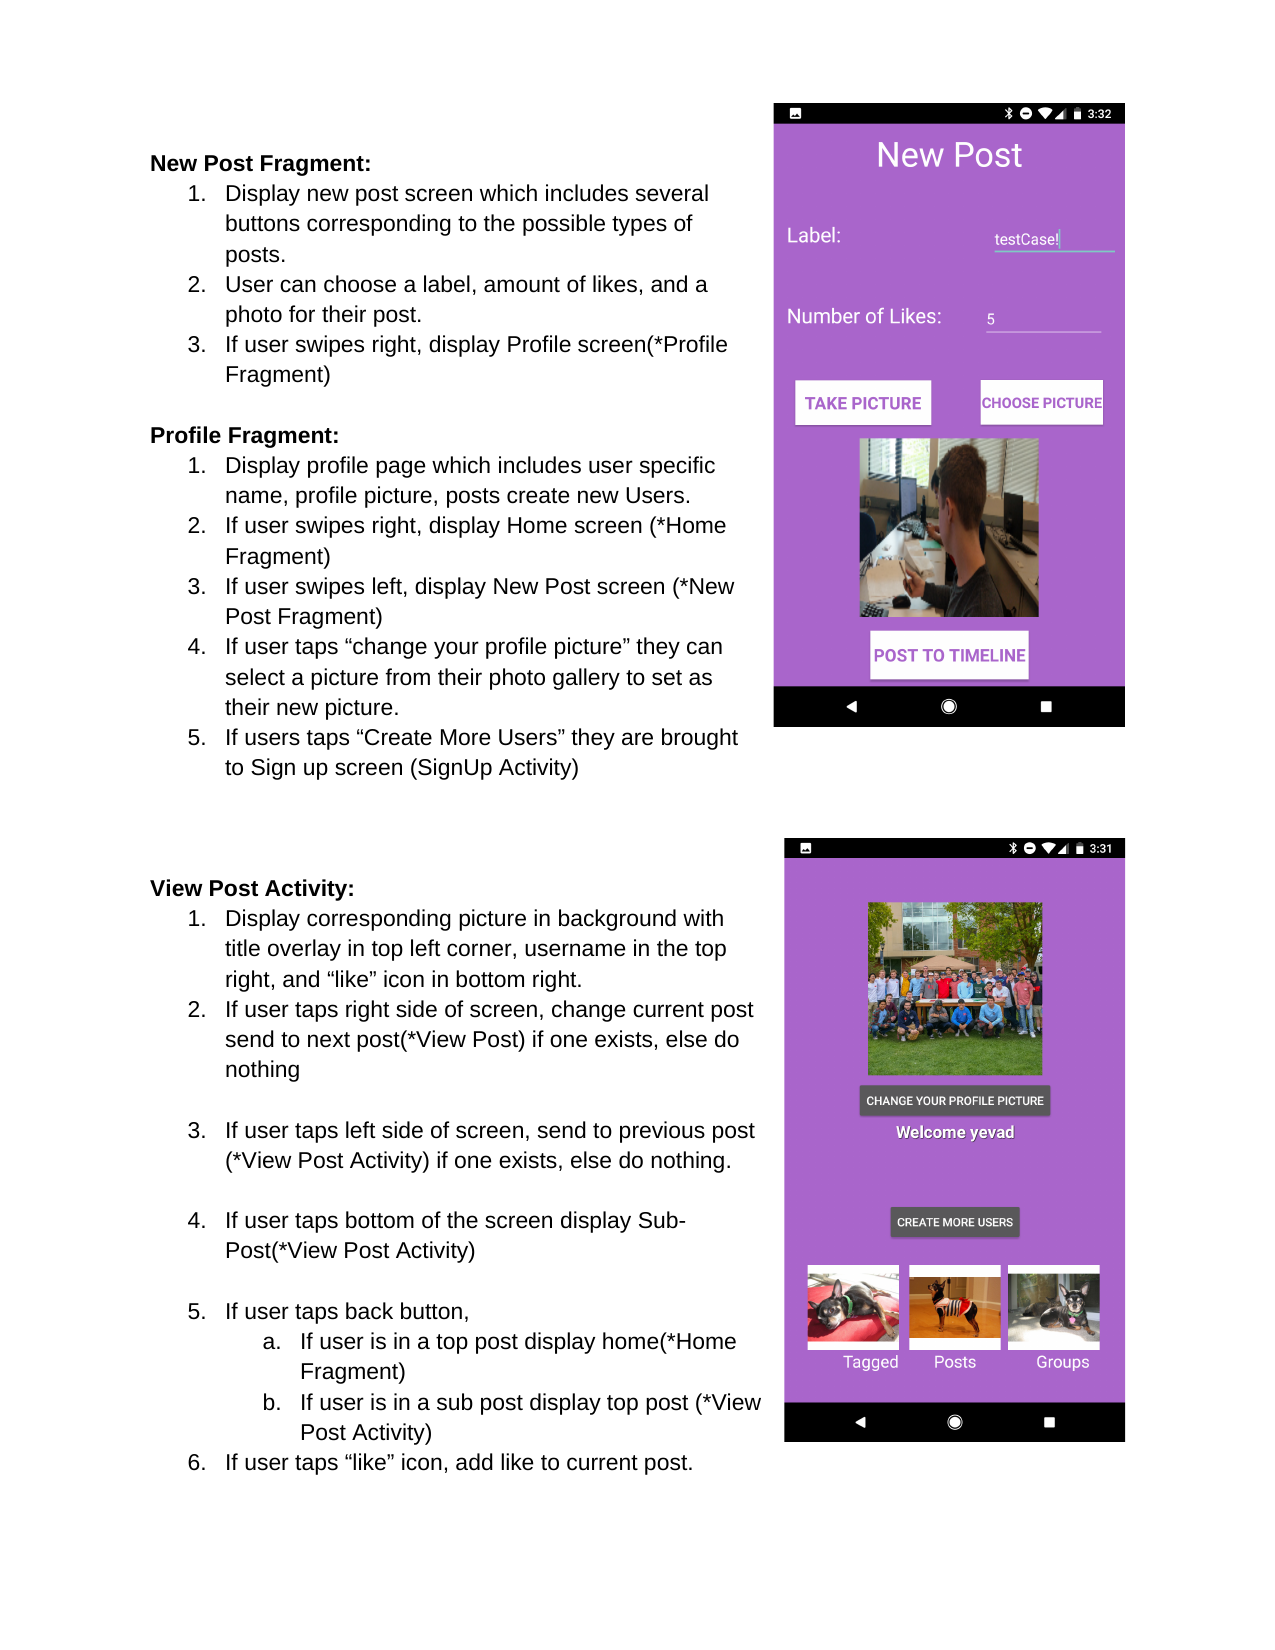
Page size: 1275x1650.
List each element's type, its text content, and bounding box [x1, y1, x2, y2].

list If user is in a top post display home(*Home Fragment) [262, 1328, 784, 1385]
text New Post Fragment: [150, 150, 773, 176]
list Display new post screen which includes several buttons corresponding to the possible types of posts. [187, 180, 773, 267]
text Profile Fragment: [150, 422, 773, 448]
list If user taps right side of screen, change current post send to next post(*View Post) if one exists, else do nothing [187, 996, 784, 1083]
list If user taps back button, [187, 1298, 784, 1324]
list If user taps left side of screen, send to previous post (*View Post Activity) if one exists, else do nothing. [187, 1117, 784, 1173]
picture [784, 838, 1125, 1442]
list If user swipes right, display Home screen (*Home Fragment) [187, 512, 773, 569]
list If users taps “Create More Users” they are brought to Sign up screen (SignUp Activity) [187, 724, 1125, 781]
list If user is in a sub post display top post (*View Post Activity) [262, 1388, 1125, 1445]
list Display corresponding picture in background with title overlay in top left corner, username in the top right, and “like” icon in bottom right. [187, 905, 784, 992]
text View Post Activity: [150, 875, 784, 901]
list If user swipes left, display New Post screen (*New Post Fragment) [187, 573, 773, 629]
list If user taps bottom of the screen display Sub-Post(*View Post Activity) [187, 1207, 784, 1264]
list If user swipes right, display Profile screen(*Profile Fragment) [187, 331, 773, 388]
list If user taps “change your profile picture” they can select a picture from their photo gallery to set as their new picture. [187, 633, 773, 720]
list User can choose a label, amount of likes, and a photo for their post. [187, 271, 773, 327]
list Display profile page which includes user specific name, profile picture, posts create new Users. [187, 452, 773, 509]
picture [773, 103, 1125, 727]
list If user taps “like” icon, add like to current post. [187, 1449, 1125, 1475]
